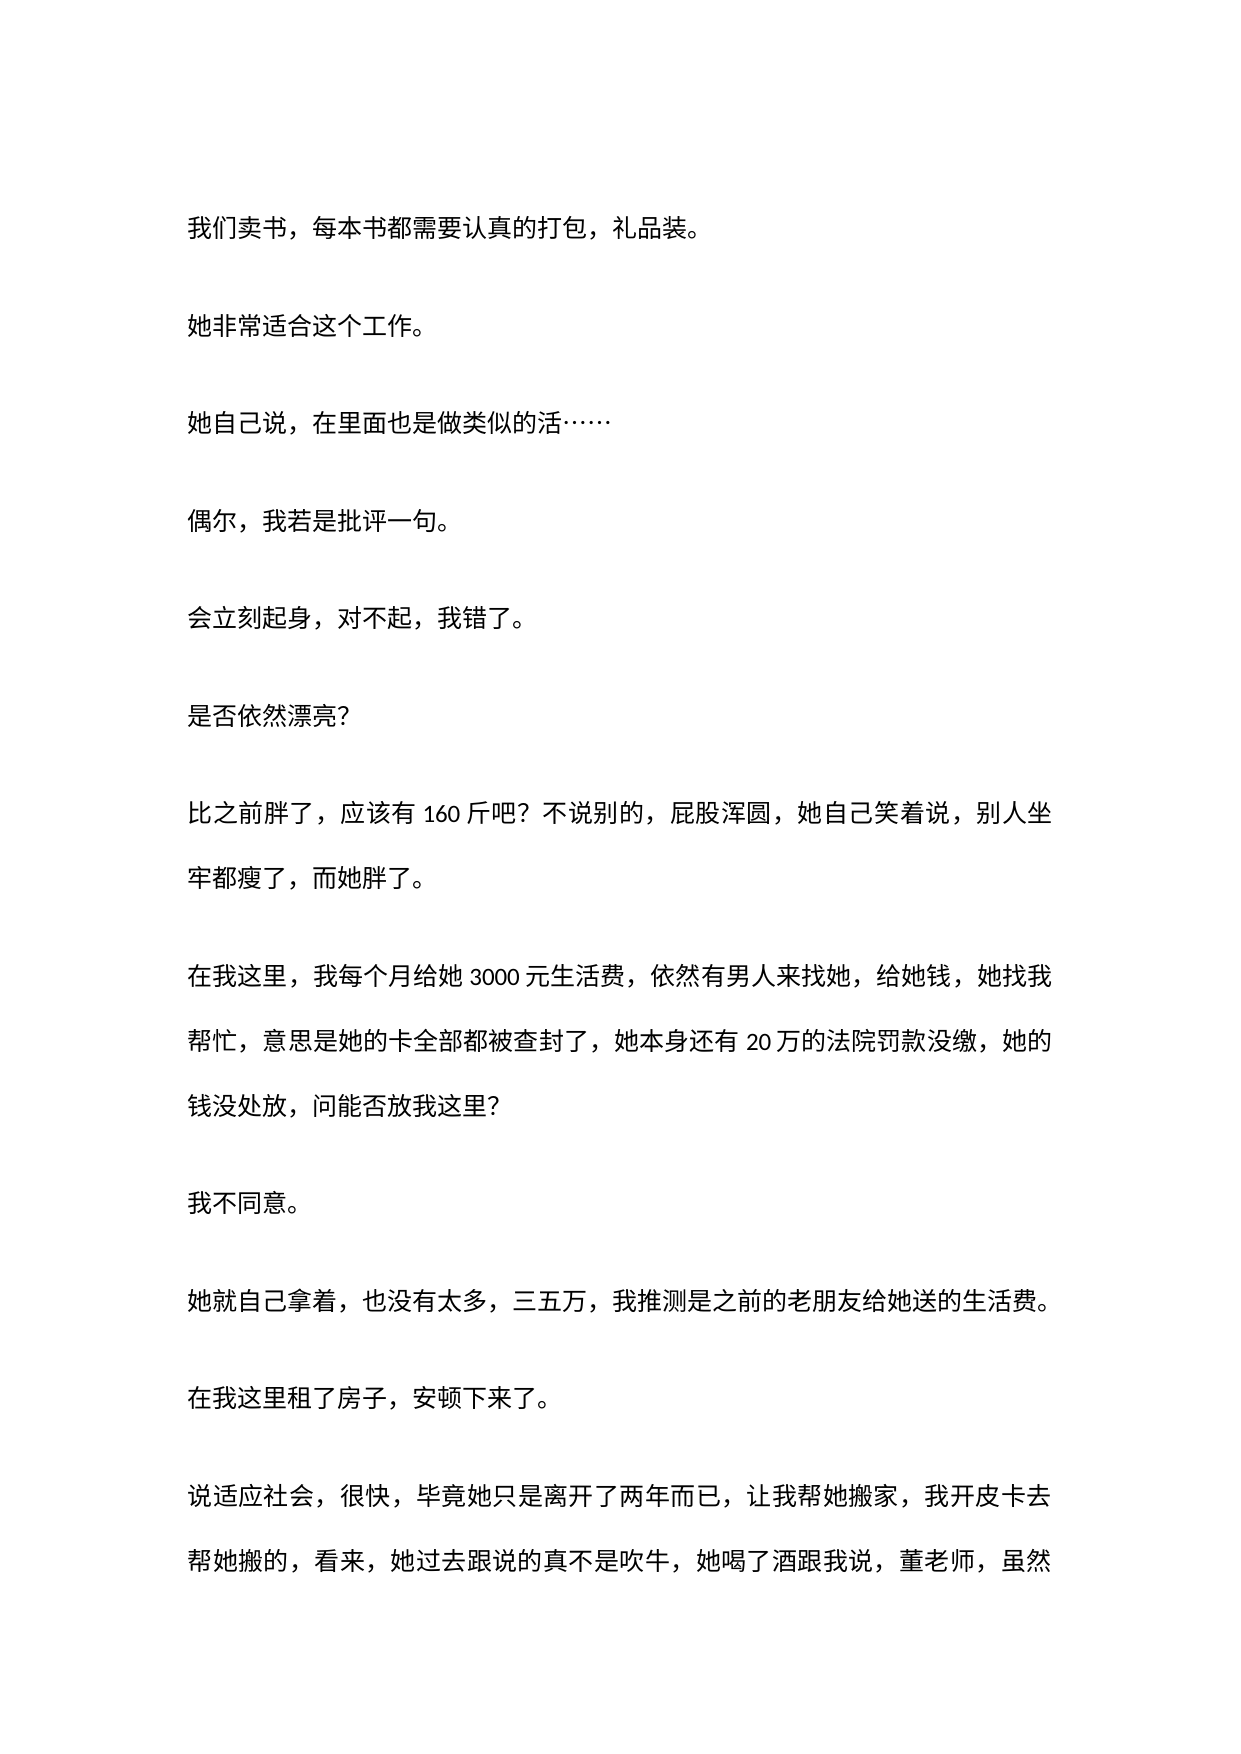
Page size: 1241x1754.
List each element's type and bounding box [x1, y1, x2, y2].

text [187, 162, 1053, 1592]
